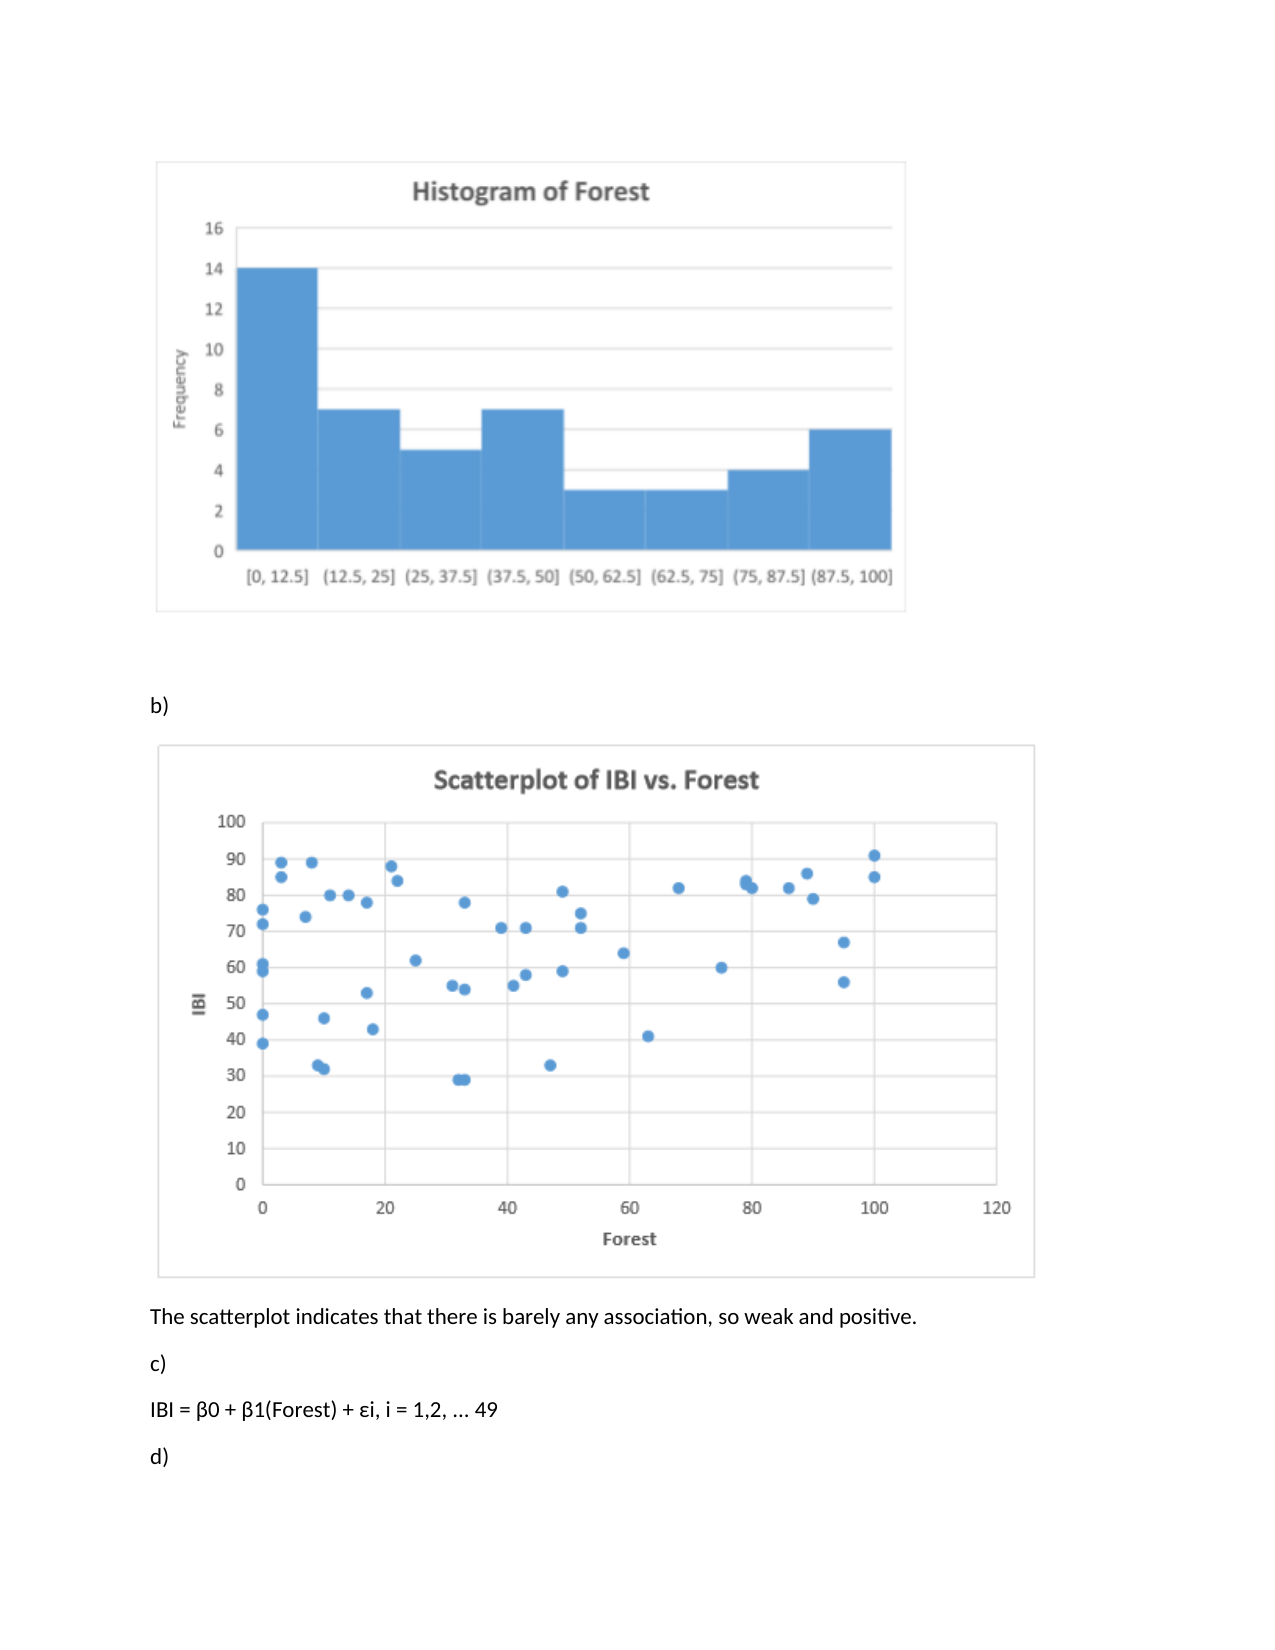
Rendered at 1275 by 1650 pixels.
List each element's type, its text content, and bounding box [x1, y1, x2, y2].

text c) [150, 1349, 1125, 1377]
text IBI = β0 + β1(Forest) + εi, i = 1,2, ... 49 [150, 1396, 1125, 1424]
picture [150, 737, 1050, 1283]
text d) [150, 1442, 1125, 1471]
text The scatterplot indicates that there is barely any association, so weak and positive. [150, 1302, 1125, 1330]
text b) [150, 691, 1125, 719]
picture [150, 150, 922, 625]
